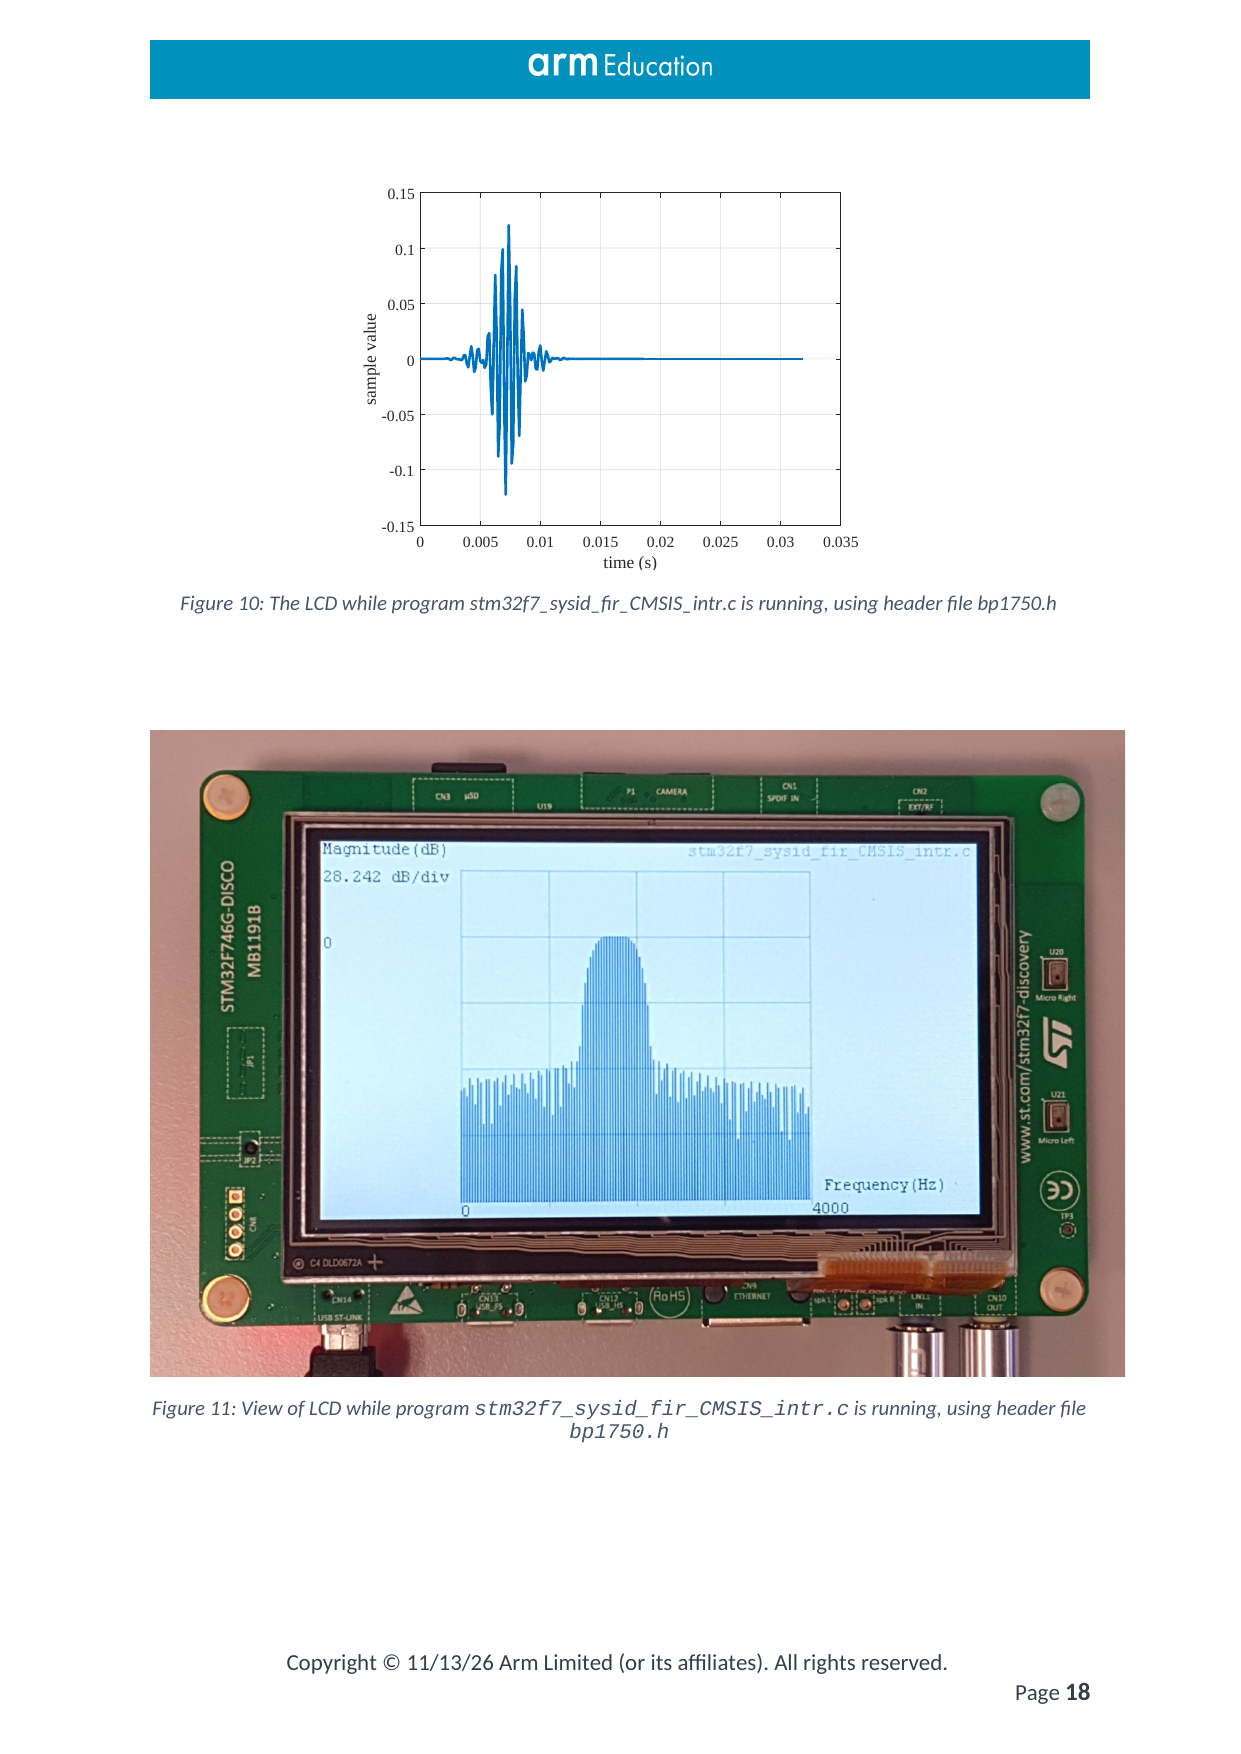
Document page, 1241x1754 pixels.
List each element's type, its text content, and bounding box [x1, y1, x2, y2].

picture [570, 54, 597, 75]
text Figure 10: The LCD while program stm32f7_sysid_fir_CMSIS_intr.c is running, using header file bp1750.h [150, 591, 1090, 616]
picture [606, 55, 615, 75]
picture [554, 54, 566, 75]
picture [150, 730, 1125, 1377]
picture [529, 54, 548, 75]
text Figure 11: View of LCD while program stm32f7_sysid_fir_CMSIS_intr.c is running, using header file bp1750.h [150, 1395, 1090, 1445]
picture [675, 58, 679, 75]
